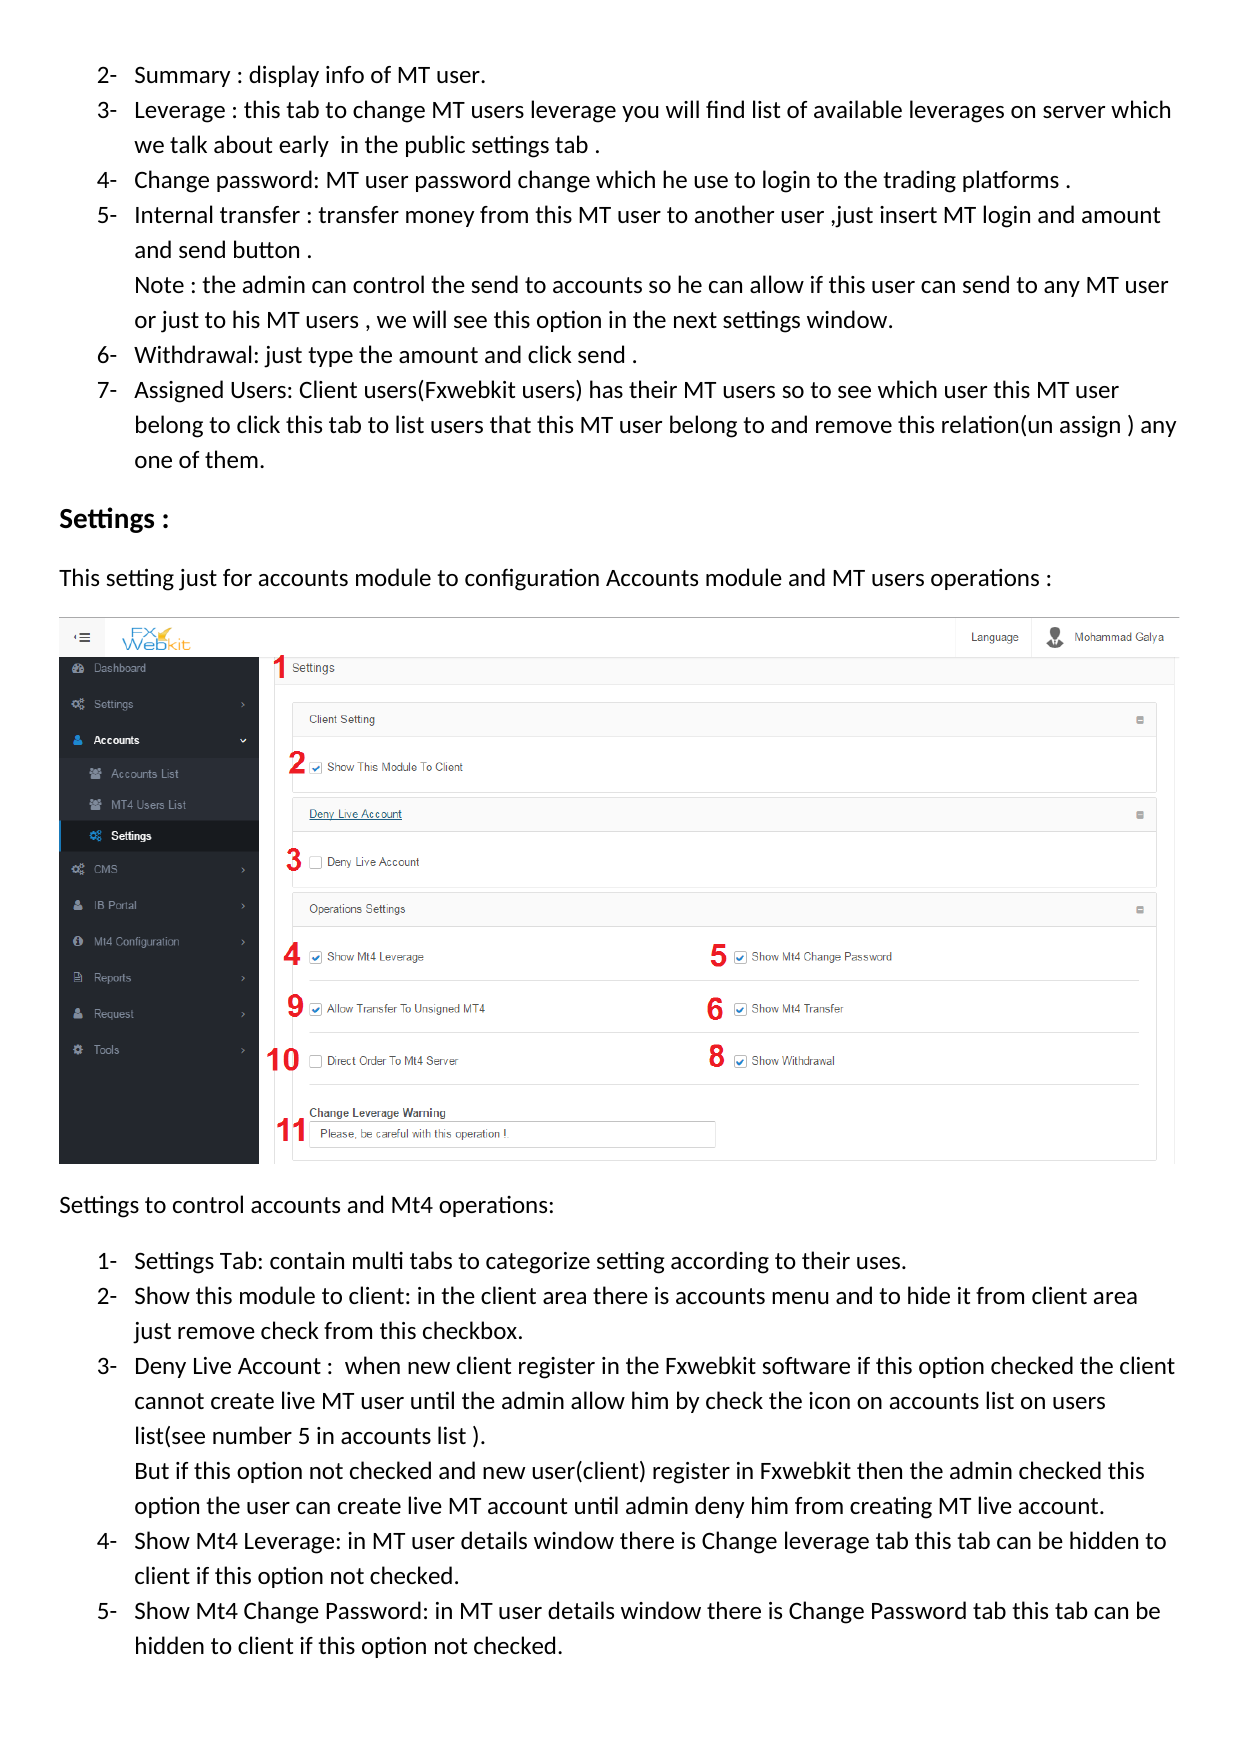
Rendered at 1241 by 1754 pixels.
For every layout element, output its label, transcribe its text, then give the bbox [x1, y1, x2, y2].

list Settings Tab: contain multi tabs to categorize setting according to their uses. [97, 1245, 1181, 1275]
list Internal transfer : transfer money from this MT user to another user ,just insert MT login and amount and send button . [97, 199, 1181, 264]
list But if this option not checked and new user(client) register in Fxwebkit then the admin checked this option the user can create live MT account until admin deny him from creating MT live account. [134, 1455, 1181, 1520]
list Withdrawal: just type the amount and click send . [97, 339, 1181, 369]
list Show this module to client: in the client area there is accounts menu and to hide it from client area just remove check from this checkbox. [97, 1280, 1181, 1345]
text This setting just for accounts module to configuration Accounts module and MT users operations : [59, 562, 1181, 592]
list Note : the admin can control the send to accounts so he can allow if this user can send to any MT user or just to his MT users , we will see this option in the next settings window. [134, 269, 1181, 334]
list Summary : display info of MT user. [97, 59, 1181, 89]
list Change password: MT user password change which he use to login to the trading platforms . [97, 164, 1181, 194]
list Assigned Users: Client users(Fxwebkit users) has their MT users so to see which user this MT user belong to click this tab to list users that this MT user belong to and remove this relation(un assign ) any one of them. [97, 374, 1181, 474]
picture [59, 617, 1180, 1164]
list Show Mt4 Leverage: in MT user details window there is Change leverage tab this tab can be hidden to client if this option not checked. [97, 1525, 1181, 1590]
text Settings : [59, 500, 1181, 536]
list Leverage : this tab to change MT users leverage you will find list of available leverages on server which we talk about early in the public settings tab . [97, 94, 1181, 159]
text Settings to control accounts and Mt4 operations: [59, 1189, 1181, 1219]
list Show Mt4 Change Password: in MT user details window there is Change Password tab this tab can be hidden to client if this option not checked. [97, 1595, 1181, 1660]
list Deny Live Account : when new client register in the Fxwebkit software if this option checked the client cannot create live MT user until the admin allow him by check the icon on accounts list on users list(see number 5 in accounts list ). [97, 1350, 1181, 1450]
